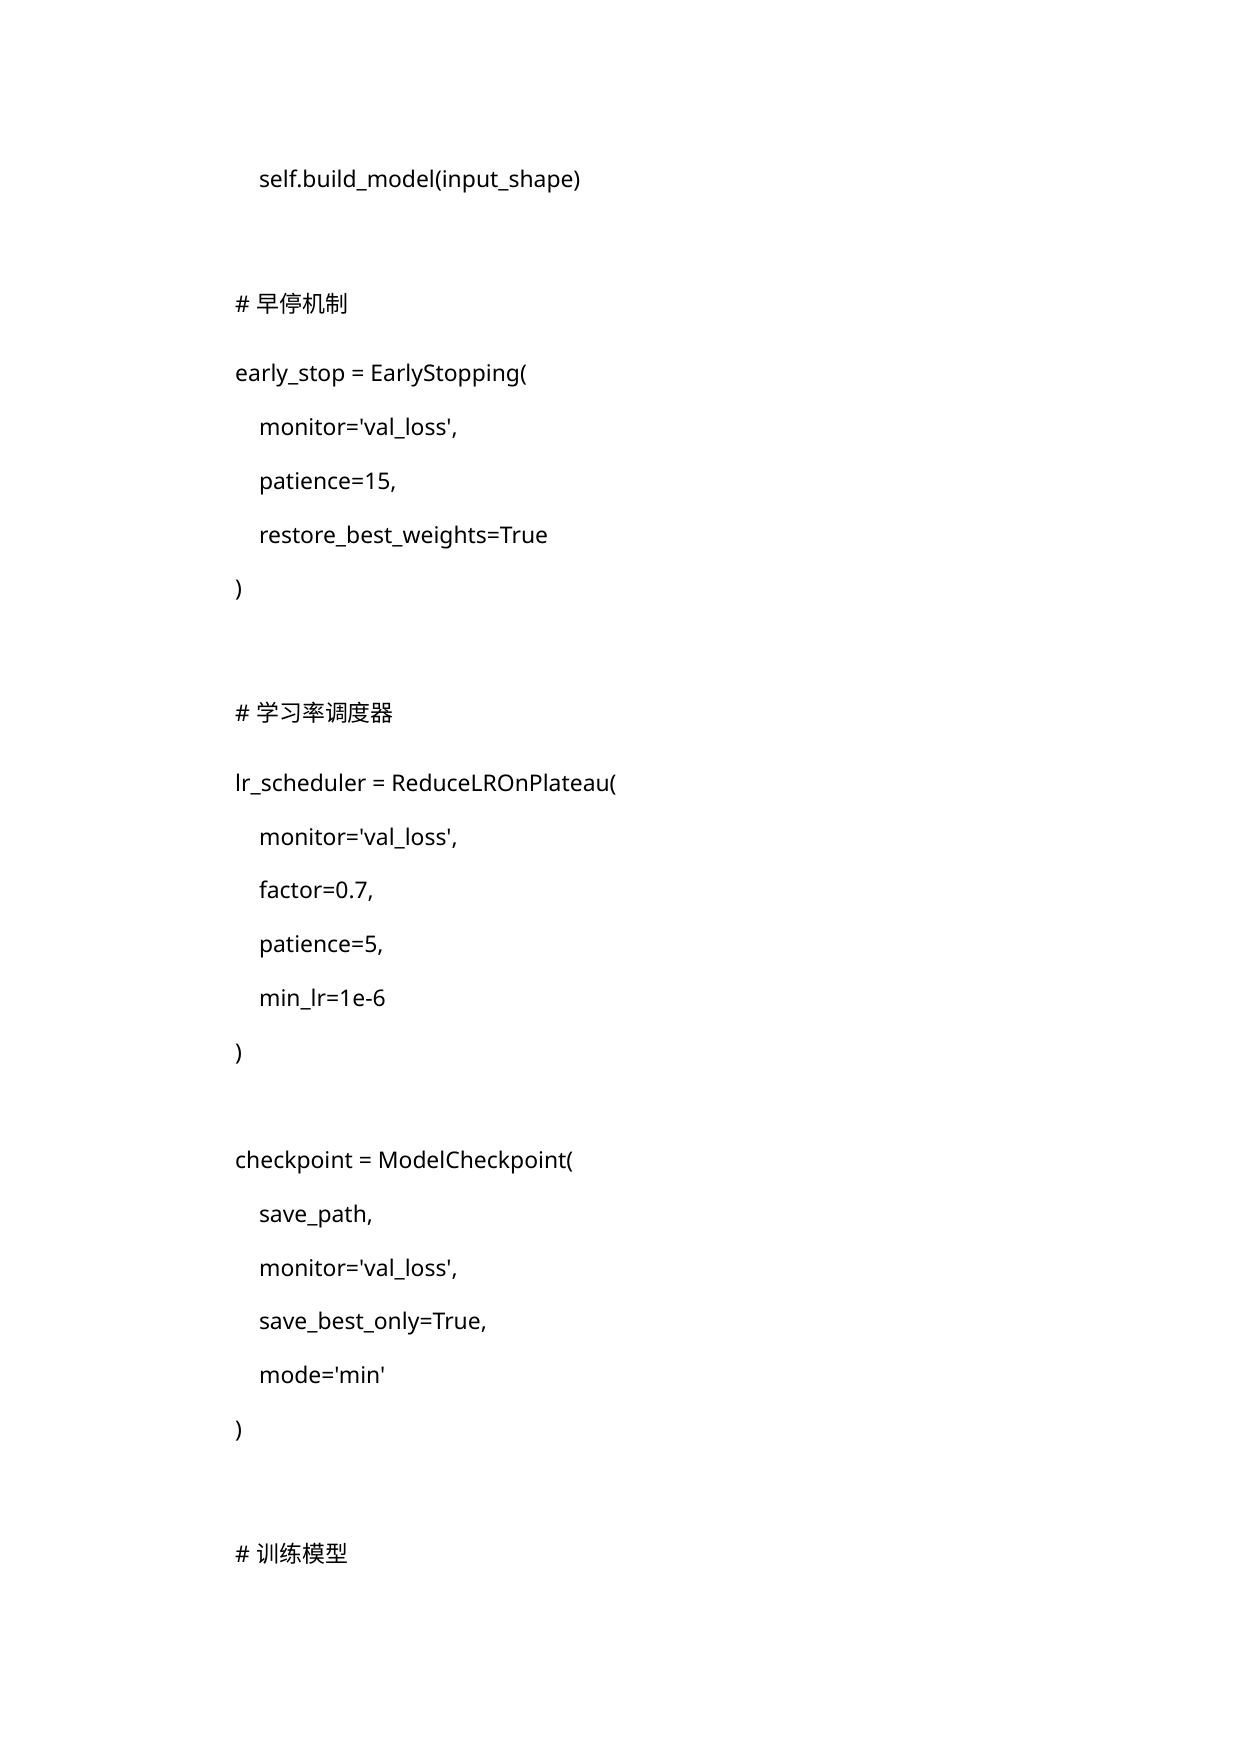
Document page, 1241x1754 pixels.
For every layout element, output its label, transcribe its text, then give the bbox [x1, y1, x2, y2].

text early_stop = EarlyStopping( [187, 356, 1053, 389]
text monitor='val_loss', [187, 820, 1053, 852]
text ) [187, 572, 1053, 604]
text monitor='val_loss', [187, 1251, 1053, 1283]
text lr_scheduler = ReduceLROnPlateau( [187, 766, 1053, 799]
text save_best_only=True, [187, 1305, 1053, 1337]
text # 早停机制 [187, 270, 1053, 335]
text # 训练模型 [187, 1520, 1053, 1585]
text ) [187, 1035, 1053, 1068]
text checkpoint = ModelCheckpoint( [187, 1143, 1053, 1176]
text factor=0.7, [187, 874, 1053, 906]
text save_path, [187, 1197, 1053, 1229]
text mode='min' [187, 1358, 1053, 1391]
text min_lr=1e-6 [187, 982, 1053, 1014]
text monitor='val_loss', [187, 410, 1053, 443]
text restore_best_weights=True [187, 518, 1053, 550]
text patience=5, [187, 928, 1053, 960]
text self.build_model(input_shape) [187, 162, 1053, 194]
text ) [187, 1412, 1053, 1445]
text # 学习率调度器 [187, 679, 1053, 744]
text patience=15, [187, 464, 1053, 497]
